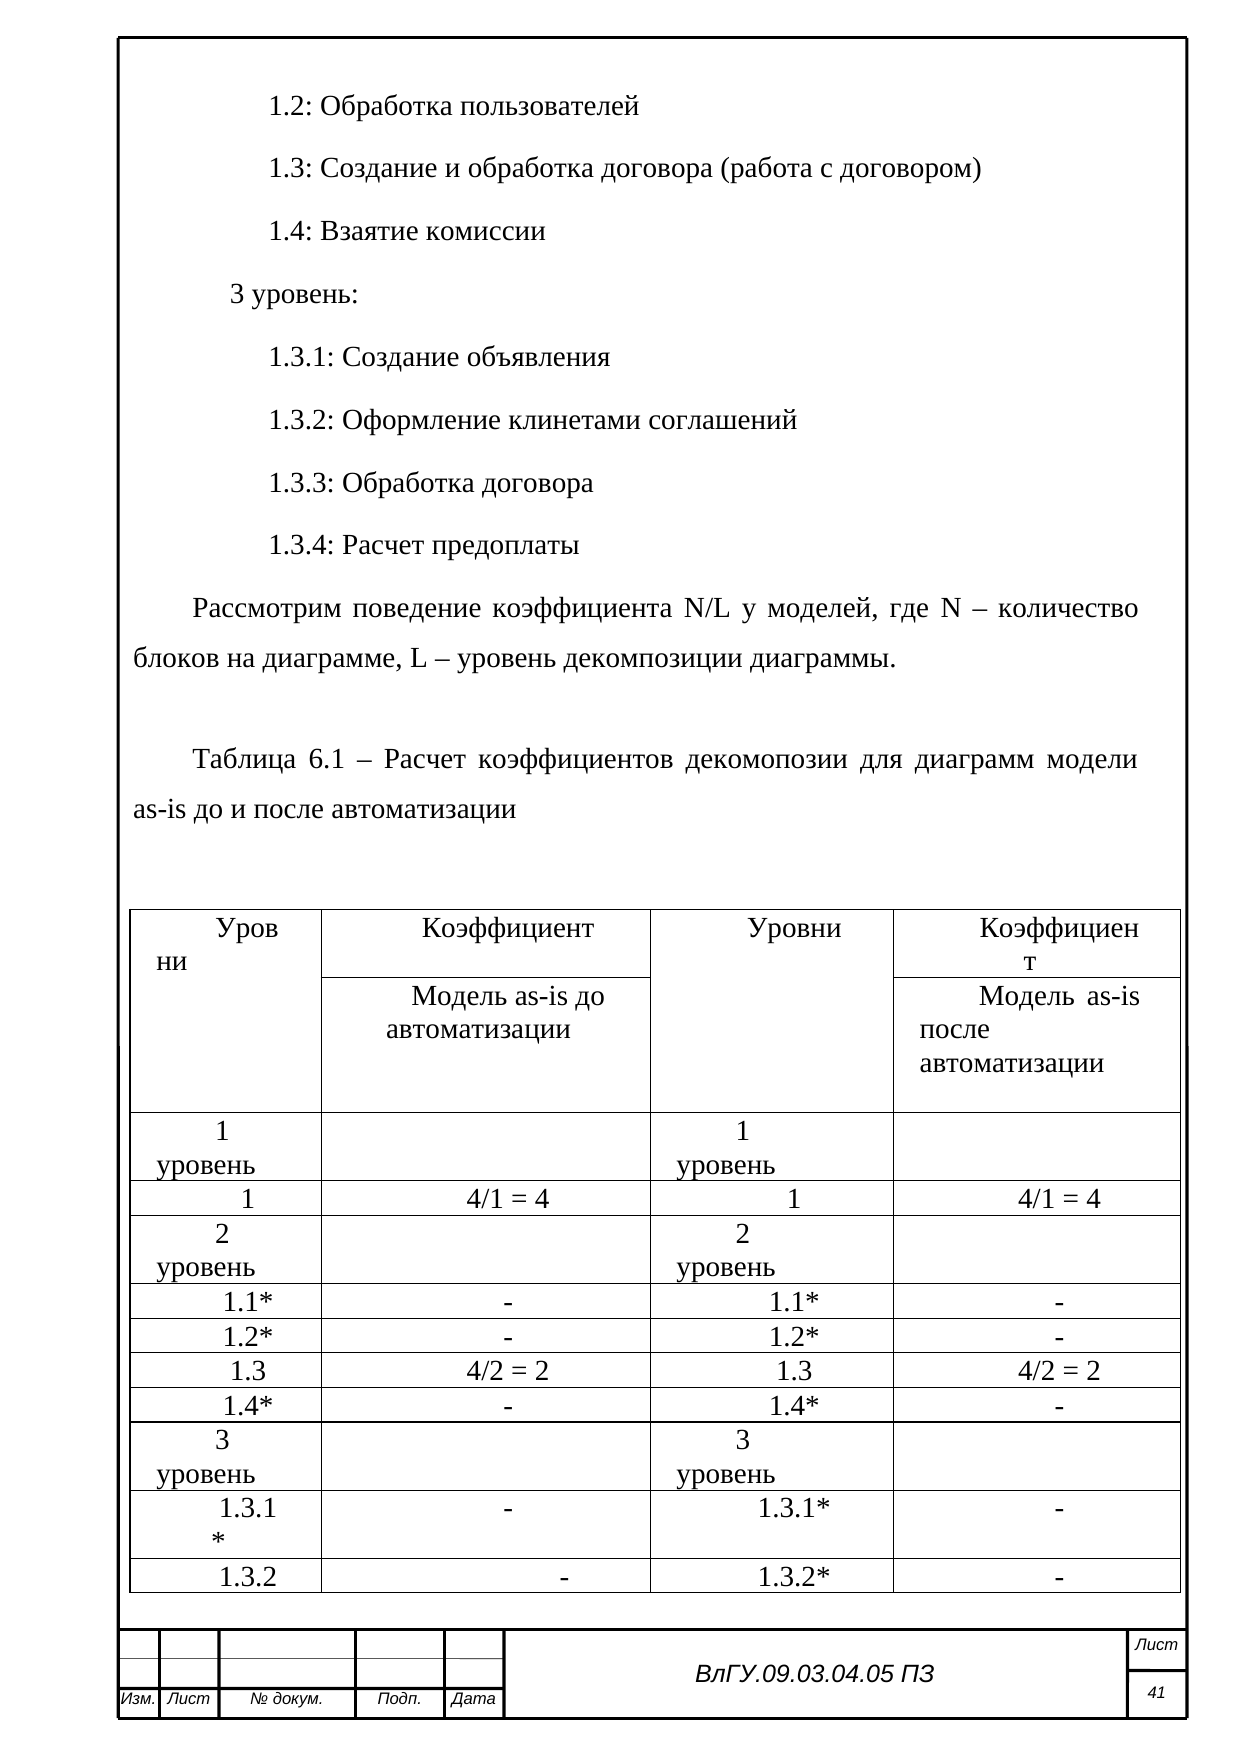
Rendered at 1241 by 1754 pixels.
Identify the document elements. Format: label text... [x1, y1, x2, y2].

table_cell 1.3.1* [651, 1491, 893, 1558]
table_cell 4/1 = 4 [894, 1181, 1180, 1215]
table_cell [322, 1423, 650, 1489]
table_header Коэффициент [894, 910, 1180, 977]
table_cell 1.3 [131, 1353, 321, 1387]
text 1.3: Создание и обработка договора (работа с договором) [133, 151, 1168, 184]
table_cell - [322, 1559, 650, 1592]
table_cell 2 уровень [131, 1216, 321, 1283]
table_cell 1 [131, 1181, 321, 1215]
table_cell 1.4* [651, 1388, 893, 1421]
table_cell 1.3.1* [131, 1491, 321, 1558]
table_cell - [894, 1388, 1180, 1421]
table_cell - [894, 1559, 1180, 1592]
table_header Коэффициент [322, 910, 650, 977]
table_cell 1.2* [131, 1319, 321, 1352]
table_cell - [894, 1319, 1180, 1352]
table_cell [894, 1113, 1180, 1180]
table_cell - [322, 1284, 650, 1318]
text 1.2: Обработка пользователей [133, 88, 1168, 121]
table_cell - [322, 1491, 650, 1558]
table_cell 2 уровень [651, 1216, 893, 1283]
table_cell 1.3.2* [651, 1559, 893, 1592]
text Рассмотрим поведение коэффициента N/L у моделей, где N – количество блоков на диаграмме, L – уровень декомпозиции диаграммы. [133, 590, 1139, 674]
table_cell - [322, 1319, 650, 1352]
table_cell 1.4* [131, 1388, 321, 1421]
text 3 уровень: [133, 276, 1168, 310]
text 1.3.1: Создание объявления [133, 339, 1168, 373]
table_cell 1 [651, 1181, 893, 1215]
table_cell [322, 1113, 650, 1180]
table_cell 4/1 = 4 [322, 1181, 650, 1215]
text 1.3.2: Оформление клинетами соглашений [133, 402, 1168, 435]
text 1.3.3: Обработка договора [133, 465, 1168, 498]
text Таблица 6.1 – Расчет коэффициентов декомопозии для диаграмм модели as-is до и после автоматизации [133, 741, 1139, 825]
table_cell Модель as-is после автоматизации [894, 978, 1180, 1112]
text 1.3.4: Расчет предоплаты [133, 527, 1168, 561]
table_cell 1.1* [651, 1284, 893, 1318]
table_cell - [894, 1491, 1180, 1558]
table_cell [894, 1423, 1180, 1489]
table_cell 1.3 [651, 1353, 893, 1387]
table_cell 1 уровень [131, 1113, 321, 1180]
table_cell 4/2 = 2 [322, 1353, 650, 1387]
table_cell 1.2* [651, 1319, 893, 1352]
table_header Уровни [651, 910, 893, 1112]
table_cell 1.3.2* [131, 1559, 321, 1592]
table_cell 4/2 = 2 [894, 1353, 1180, 1387]
table_cell [894, 1216, 1180, 1283]
table_cell 1.1* [131, 1284, 321, 1318]
table_header Уровни [131, 910, 321, 1112]
table_cell [322, 1216, 650, 1283]
table_cell Модель as-is до автоматизации [322, 978, 650, 1112]
table_cell - [322, 1388, 650, 1421]
table_cell 1 уровень [651, 1113, 893, 1180]
table_cell - [894, 1284, 1180, 1318]
text 1.4: Взаятие комиссии [133, 213, 1168, 247]
table_cell 3 уровень [131, 1423, 321, 1489]
table_cell 3 уровень [651, 1423, 893, 1489]
